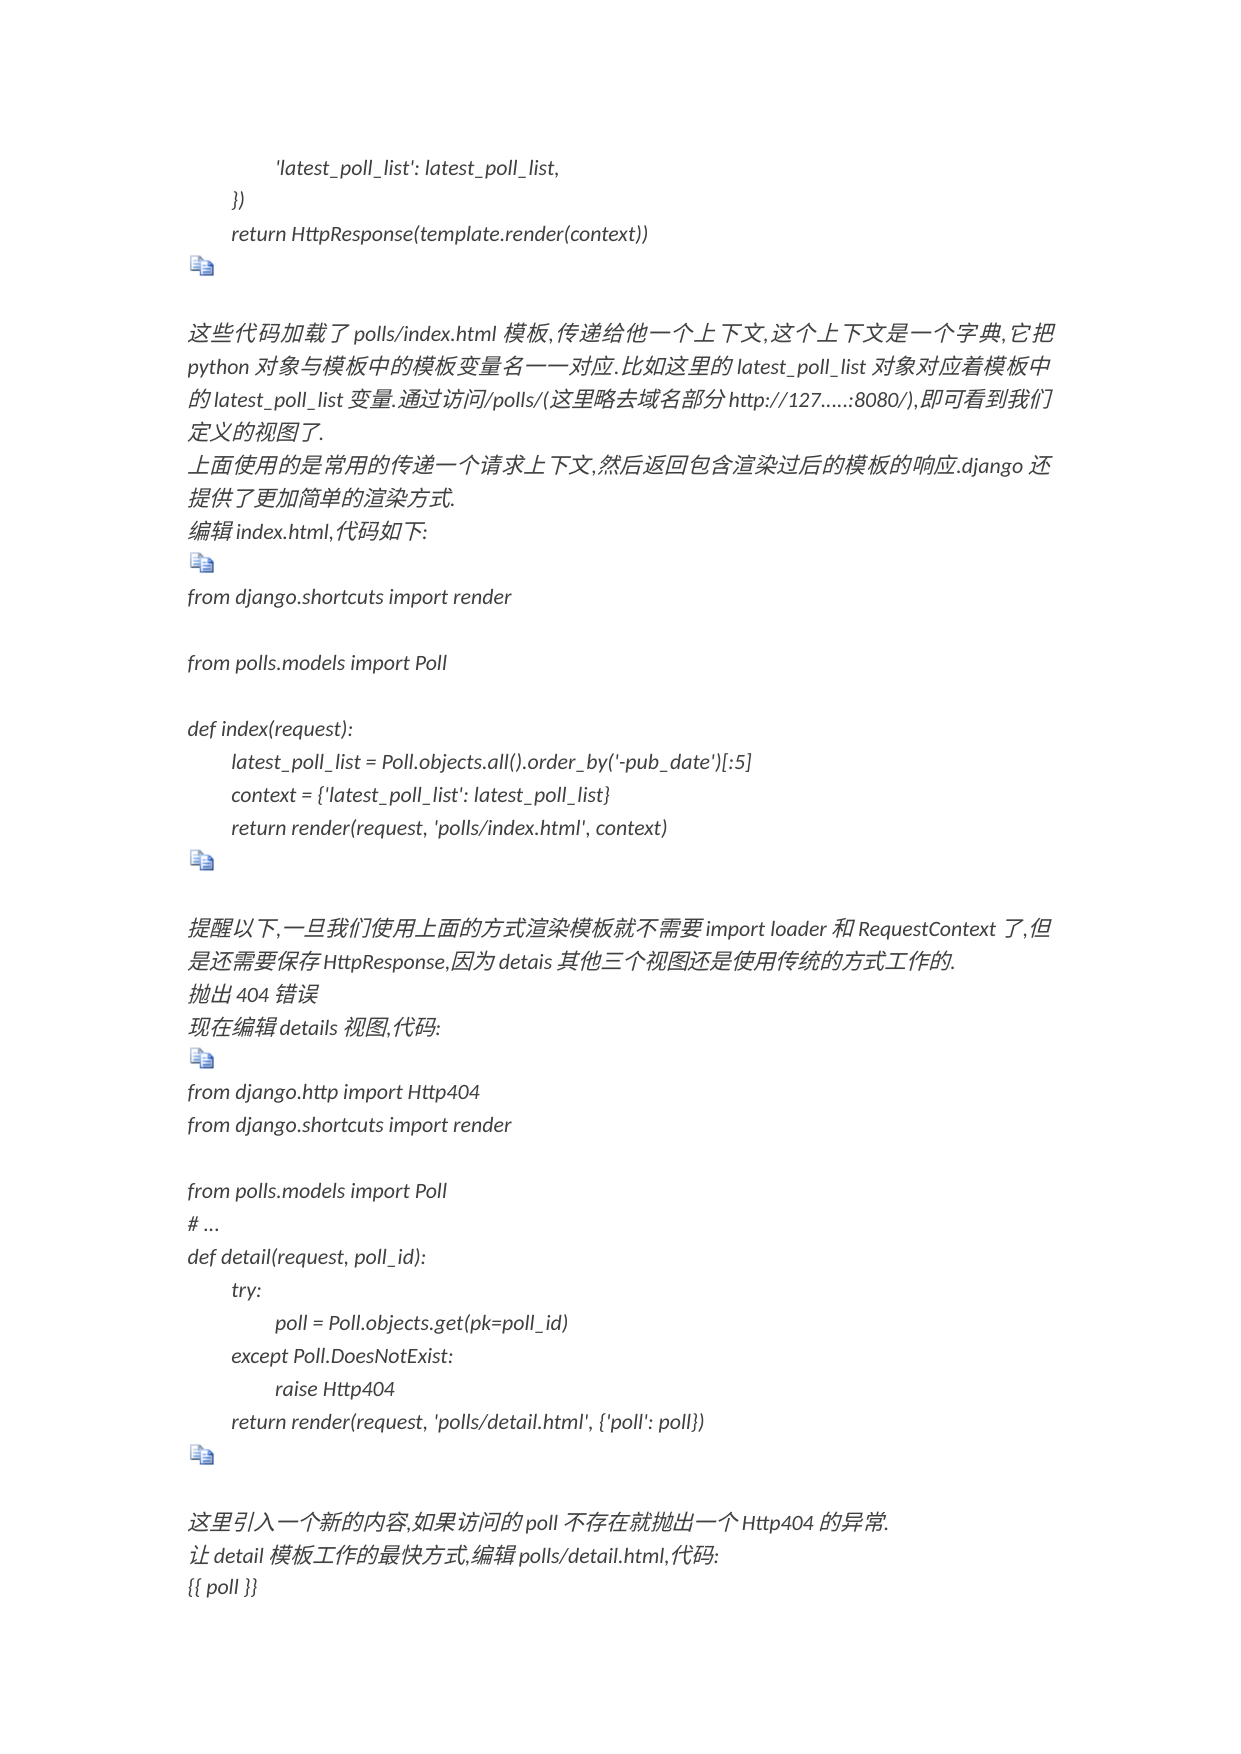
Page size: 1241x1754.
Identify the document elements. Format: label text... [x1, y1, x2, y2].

text 'latest_poll_list': latest_poll_list, [187, 151, 1053, 183]
text from polls.models import Poll [187, 646, 1053, 679]
picture [187, 1438, 219, 1470]
text from django.shortcuts import render [187, 1108, 1053, 1141]
text {{ poll }} [187, 1570, 1053, 1603]
text 抛出404错误 现在编辑details视图,代码: [187, 976, 1053, 1042]
text latest_poll_list = Poll.objects.all().order_by('-pub_date')[:5] [187, 745, 1053, 778]
text poll = Poll.objects.get(pk=poll_id) [187, 1306, 1053, 1339]
text return render(request, 'polls/index.html', context) [187, 811, 1053, 844]
text from django.shortcuts import render [187, 580, 1053, 613]
text def detail(request, poll_id): [187, 1240, 1053, 1273]
text try: [187, 1273, 1053, 1306]
picture [187, 1042, 219, 1074]
text raise Http404 [187, 1372, 1053, 1405]
text from django.http import Http404 [187, 1075, 1053, 1108]
text context = {'latest_poll_list': latest_poll_list} [187, 778, 1053, 811]
text 上面使用的是常用的传递一个请求上下文,然后返回包含渲染过后的模板的响应.django还提供了更加简单的渲染方式. 编辑index.html,代码如下: [187, 448, 1053, 547]
text from polls.models import Poll [187, 1174, 1053, 1207]
text 这些代码加载了polls/index.html模板,传递给他一个上下文,这个上下文是一个字典,它把python对象与模板中的模板变量名一一对应.比如这里的latest_poll_list对象对应着模板中的latest_poll_list变量.通过访问/polls/(这里略去域名部分http://127.....:8080/),即可看到我们定义的视图了. [187, 316, 1053, 448]
picture [187, 843, 219, 876]
picture [187, 546, 219, 578]
text except Poll.DoesNotExist: [187, 1339, 1053, 1372]
text # ... [187, 1207, 1053, 1240]
text 提醒以下,一旦我们使用上面的方式渲染模板就不需要import loader和RequestContext了,但是还需要保存HttpResponse,因为detais其他三个视图还是使用传统的方式工作的. [187, 910, 1053, 976]
text }) [187, 183, 1053, 217]
text return HttpResponse(template.render(context)) [187, 217, 1053, 249]
picture [187, 249, 219, 281]
text return render(request, 'polls/detail.html', {'poll': poll}) [187, 1405, 1053, 1438]
text 这里引入一个新的内容,如果访问的poll不存在就抛出一个Http404的异常. 让detail模板工作的最快方式,编辑polls/detail.html,代码: [187, 1504, 1053, 1570]
text def index(request): [187, 712, 1053, 745]
